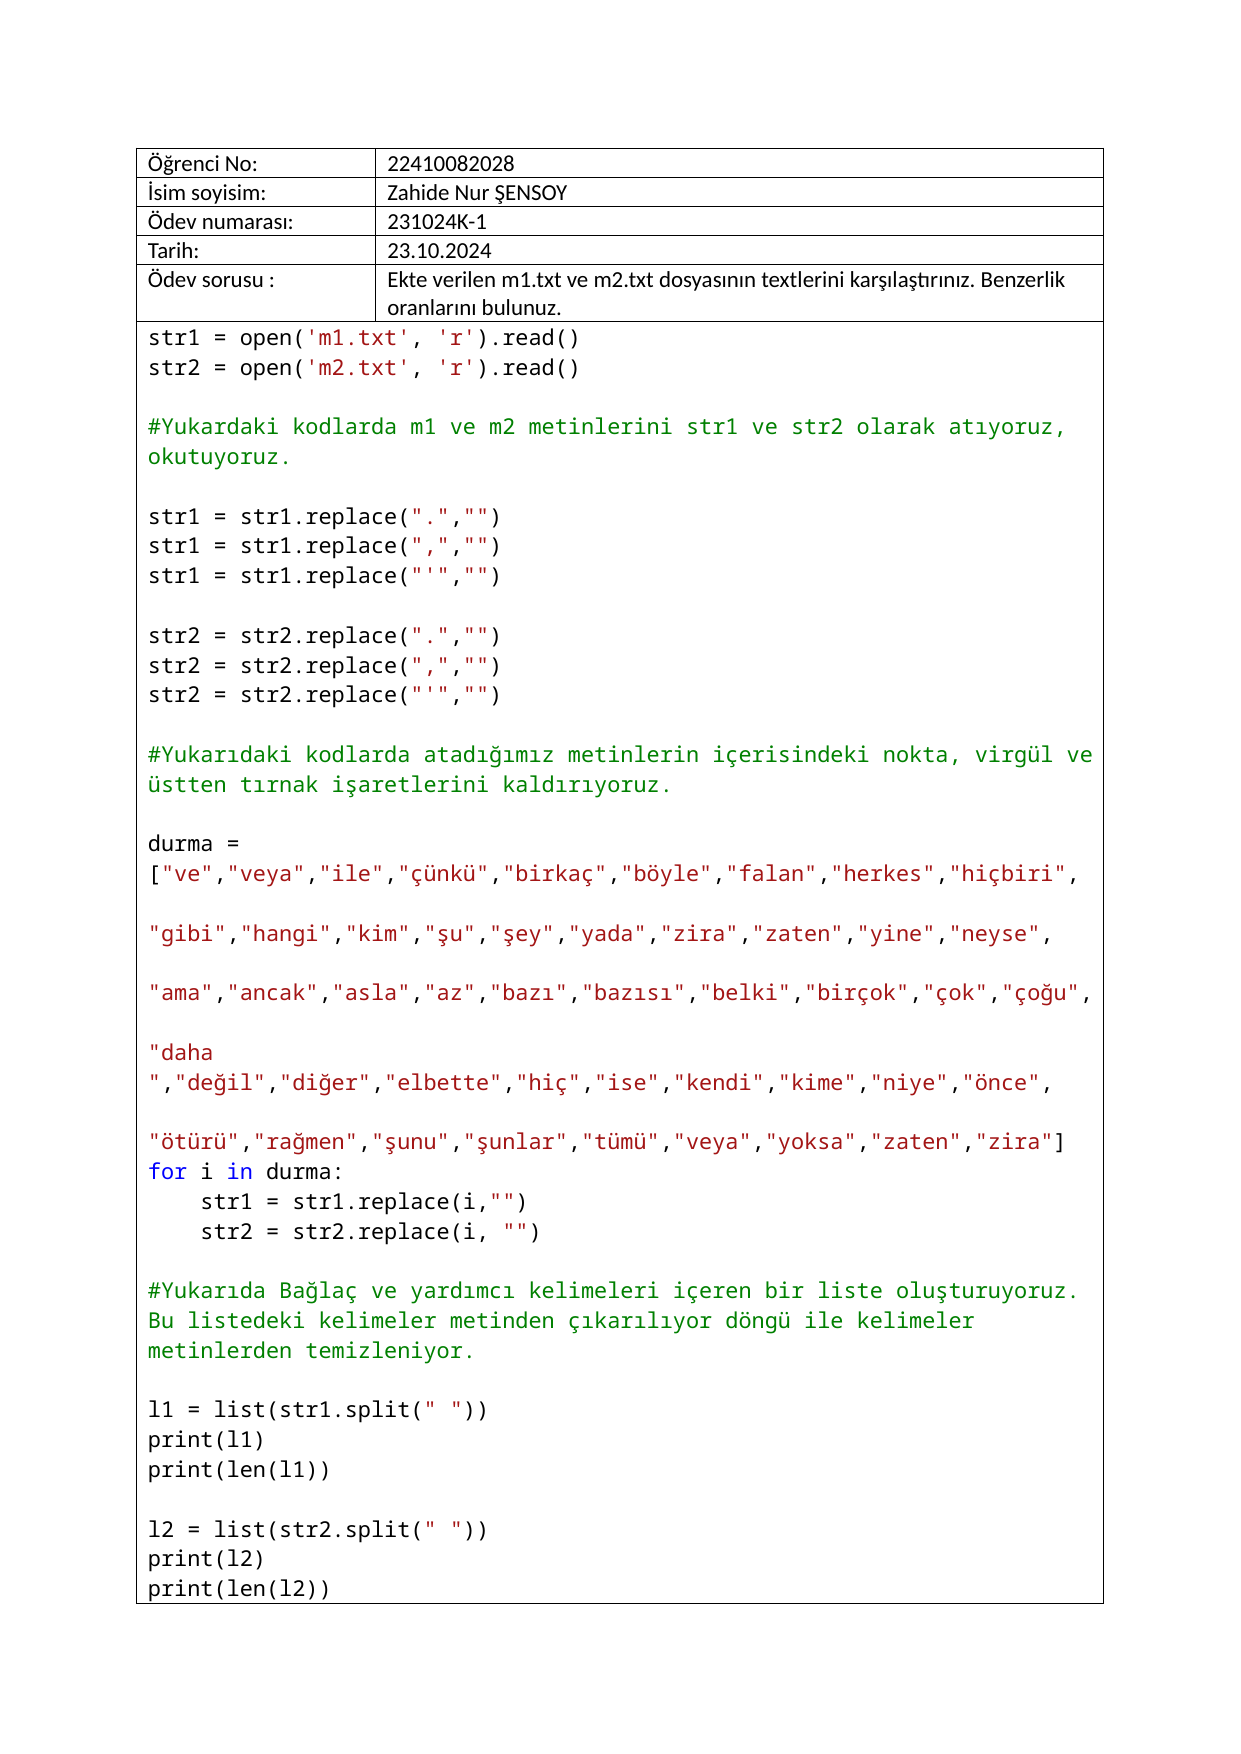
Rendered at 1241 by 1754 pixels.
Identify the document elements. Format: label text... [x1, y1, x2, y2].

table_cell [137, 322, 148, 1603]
table_cell Zahide Nur ŞENSOY [376, 178, 1103, 206]
table_cell 23.10.2024 [376, 236, 1103, 264]
table_cell Ödev numarası: [137, 207, 375, 235]
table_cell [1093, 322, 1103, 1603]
table_cell Ekte verilen m1.txt ve m2.txt dosyasının textlerini karşılaştırınız. Benzerlik oranlarını bulunuz. [376, 265, 1103, 321]
table_header 22410082028 [376, 149, 1103, 177]
table_cell 231024K-1 [376, 207, 1103, 235]
table_cell Ödev sorusu : [137, 265, 375, 321]
table_cell Tarih: [137, 236, 375, 264]
table_cell İsim soyisim: [137, 178, 375, 206]
table_header Öğrenci No: [137, 149, 375, 177]
